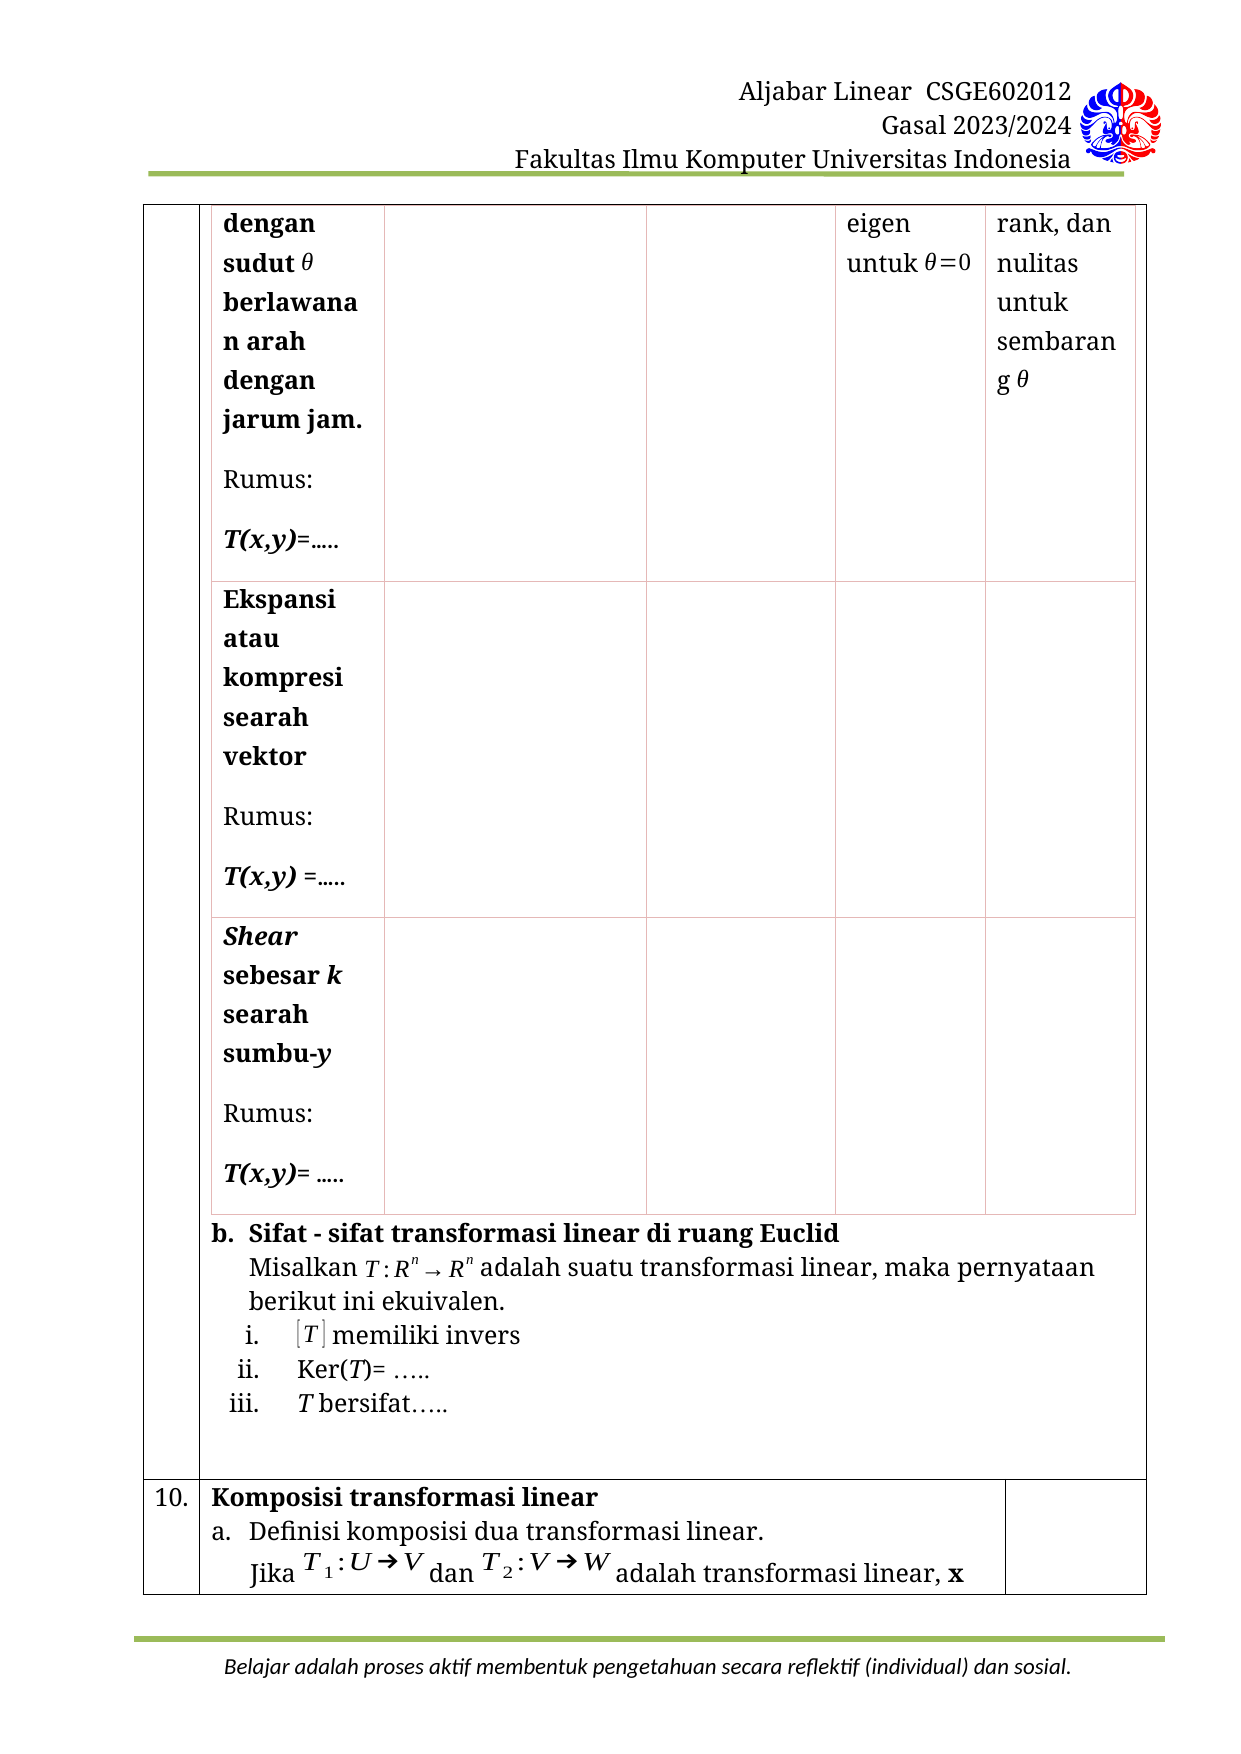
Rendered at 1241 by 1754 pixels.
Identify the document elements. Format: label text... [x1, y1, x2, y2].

table_cell [144, 205, 199, 1479]
picture [1080, 82, 1161, 164]
table_cell [144, 1480, 199, 1594]
table_cell [1006, 1480, 1146, 1594]
